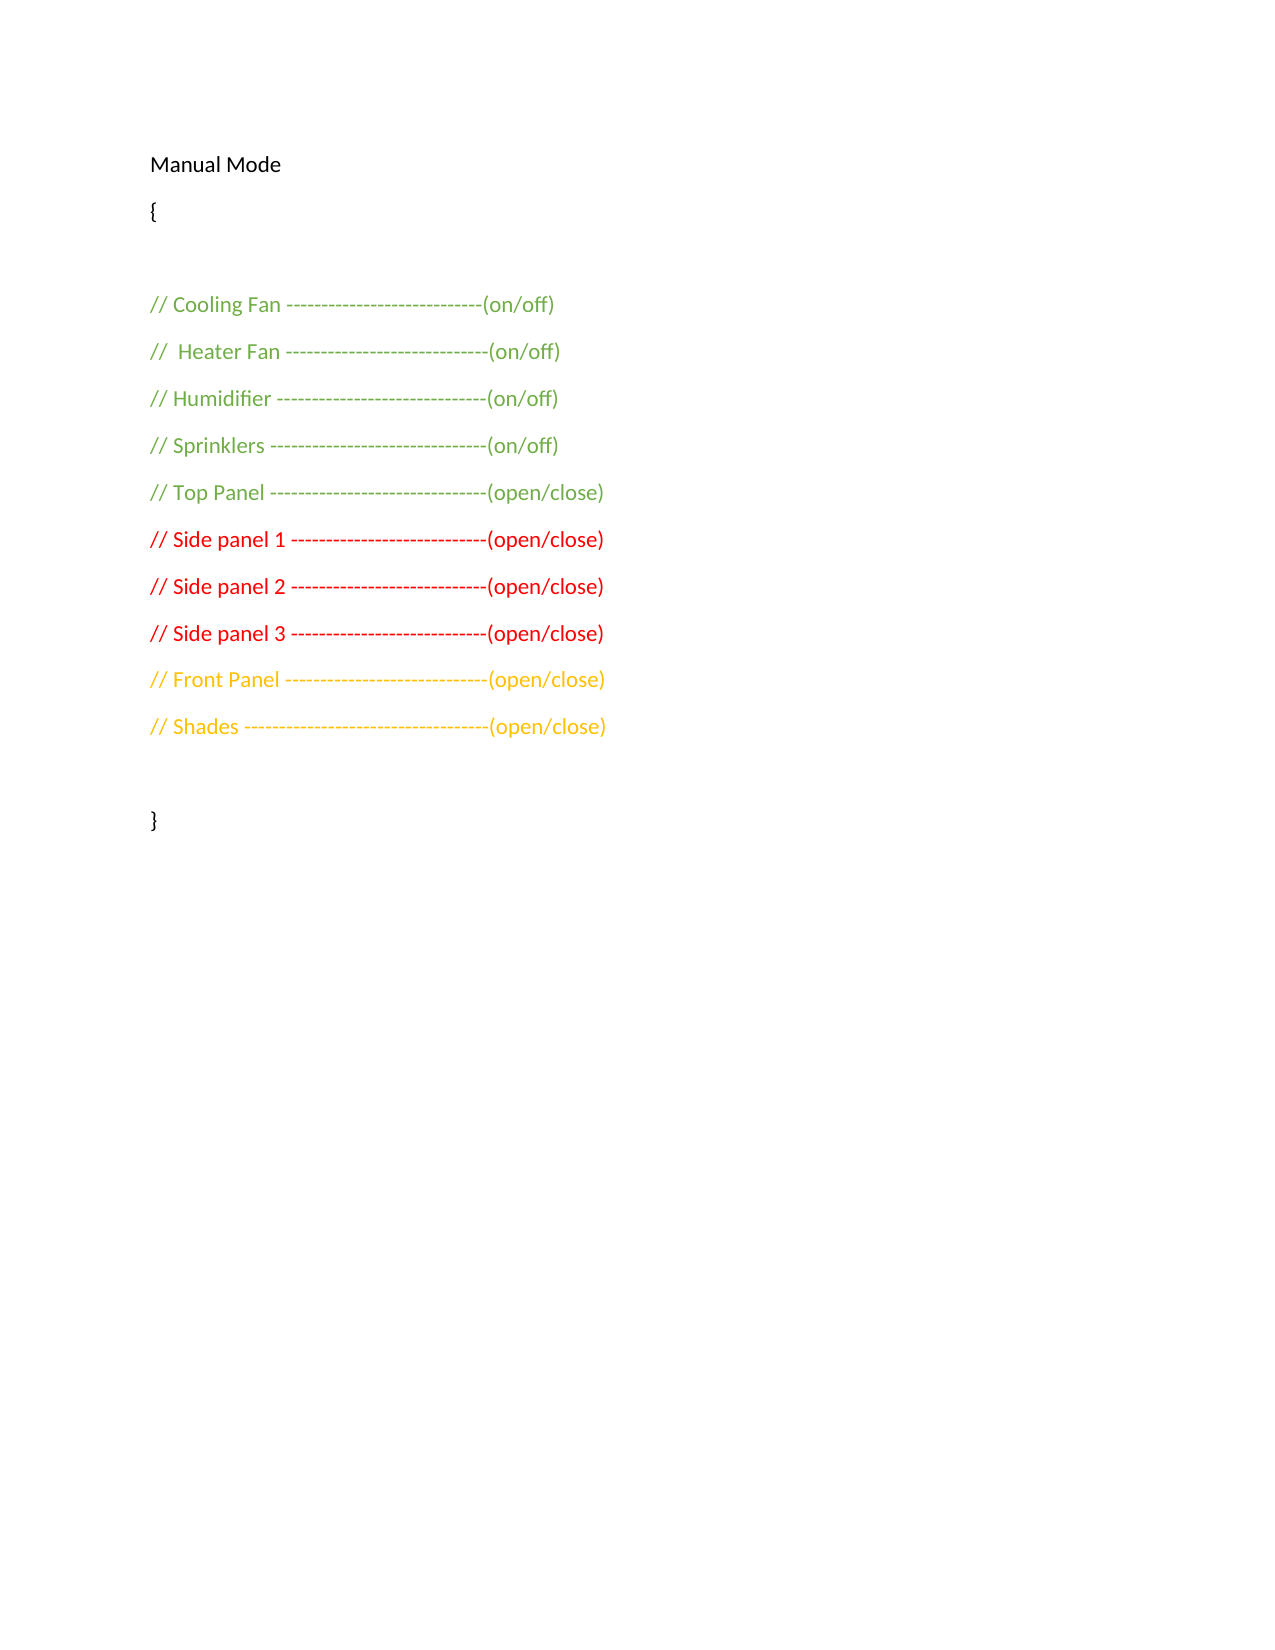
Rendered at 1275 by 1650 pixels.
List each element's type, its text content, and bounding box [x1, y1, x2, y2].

text } [150, 806, 1125, 834]
text // Side panel 2 ----------------------------(open/close) [150, 572, 1125, 600]
text // Side panel 1 ----------------------------(open/close) [150, 525, 1125, 553]
text // Humidifier ------------------------------(on/off) [150, 384, 1125, 412]
text // Front Panel -----------------------------(open/close) [150, 666, 1125, 694]
text // Side panel 3 ----------------------------(open/close) [150, 619, 1125, 647]
text // Cooling Fan ----------------------------(on/off) [150, 291, 1125, 319]
text { [150, 197, 1125, 225]
text // Sprinklers -------------------------------(on/off) [150, 431, 1125, 459]
text Manual Mode [150, 150, 1125, 178]
text // Heater Fan -----------------------------(on/off) [150, 337, 1125, 366]
text // Shades -----------------------------------(open/close) [150, 712, 1125, 741]
text // Top Panel -------------------------------(open/close) [150, 478, 1125, 506]
